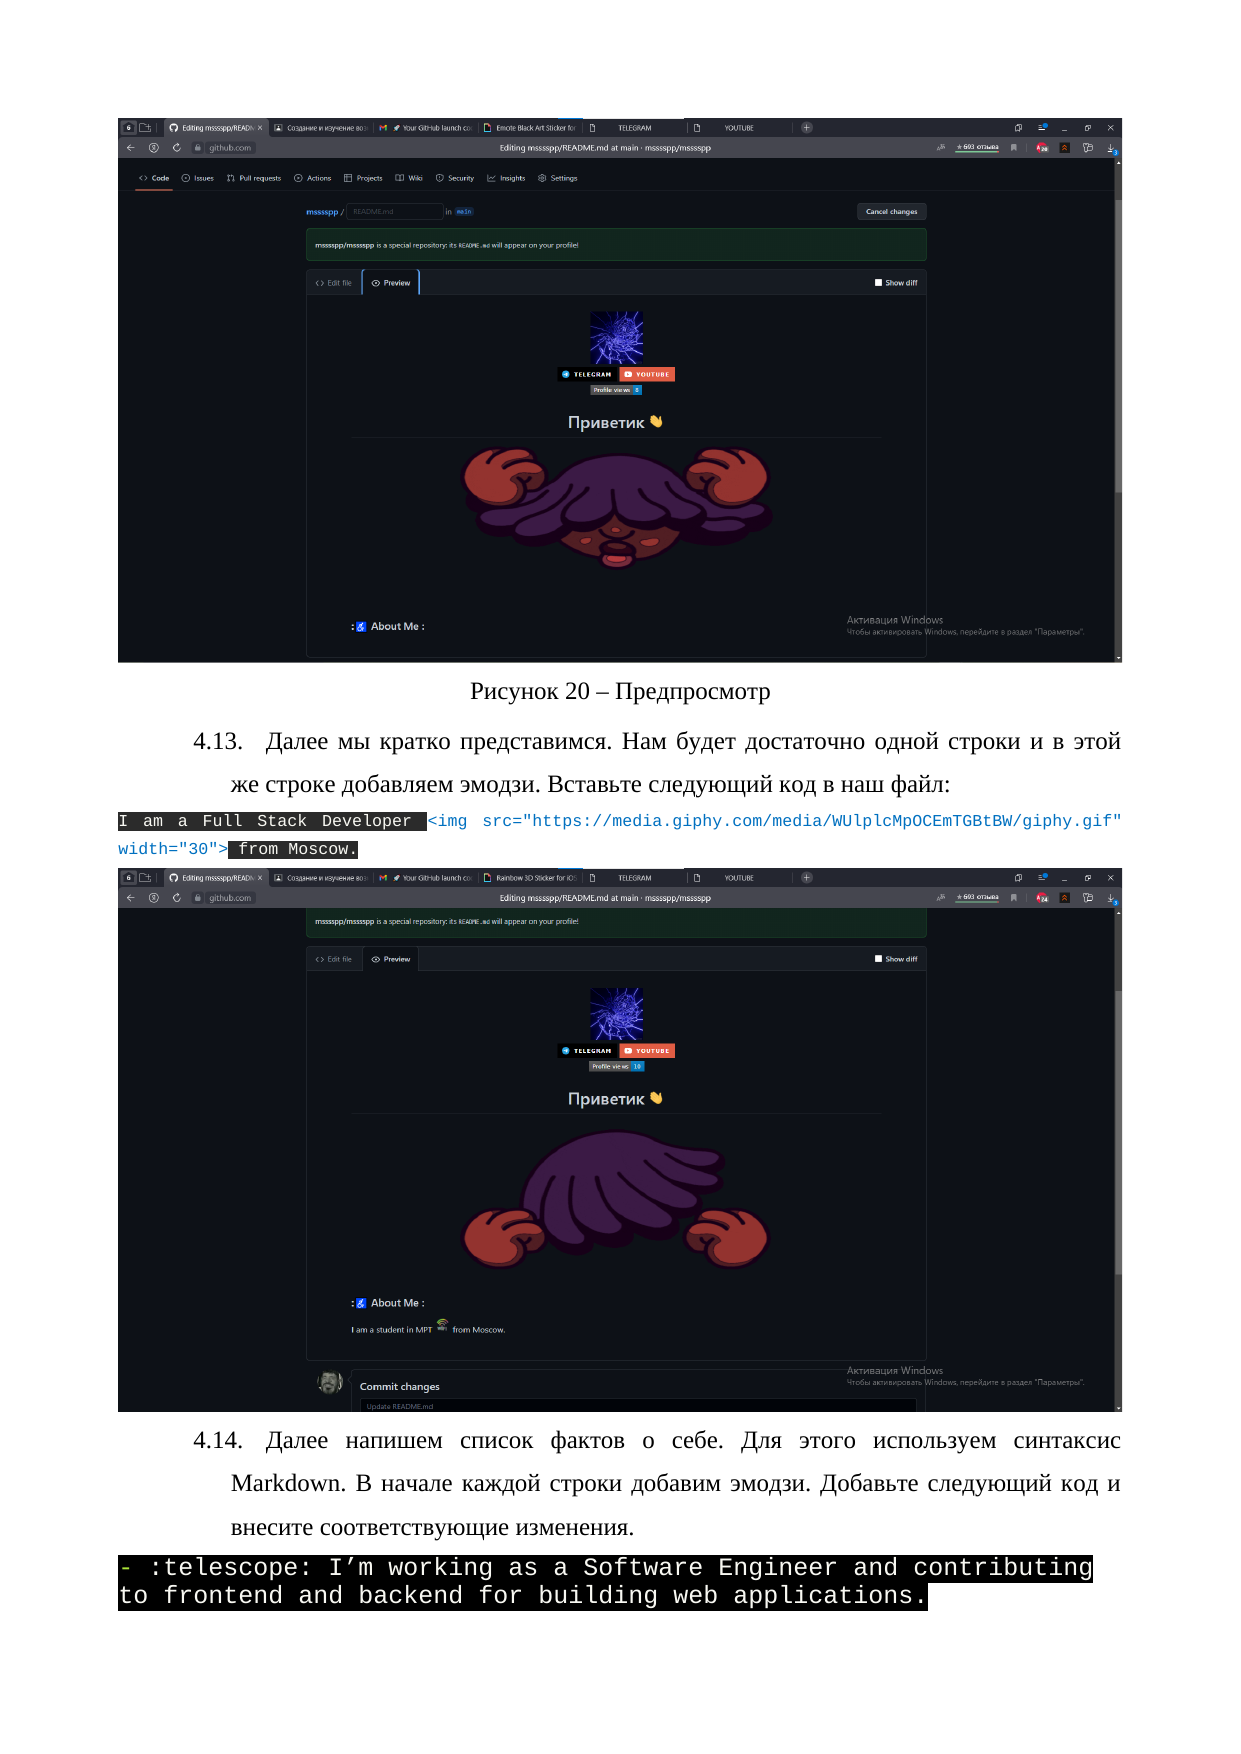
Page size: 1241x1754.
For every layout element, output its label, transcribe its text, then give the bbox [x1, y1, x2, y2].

text Рисунок 20 – Предпросмотр [118, 676, 1122, 705]
list Далее мы кратко представимся. Нам будет достаточно одной строки и в этой же строке добавляем эмодзи. Вставьте следующий код в наш файл: [193, 726, 1122, 798]
text - :telescope: I’m working as a Software Engineer and contributing to frontend and backend for building web applications. [928, 1555, 1122, 1611]
text I am a Full Stack Developer <img src="https://media.giphy.com/media/WUlplcMpOCEmTGBtBW/giphy.gif" width="30"> from Moscow. [118, 812, 1122, 859]
picture [118, 868, 1123, 1412]
list Далее напишем список фактов о себе. Для этого используем синтаксис Markdown. В начале каждой строки добавим эмодзи. Добавьте следующий код и внесите соответствующие изменения. [193, 1425, 1122, 1540]
picture [118, 118, 1123, 663]
